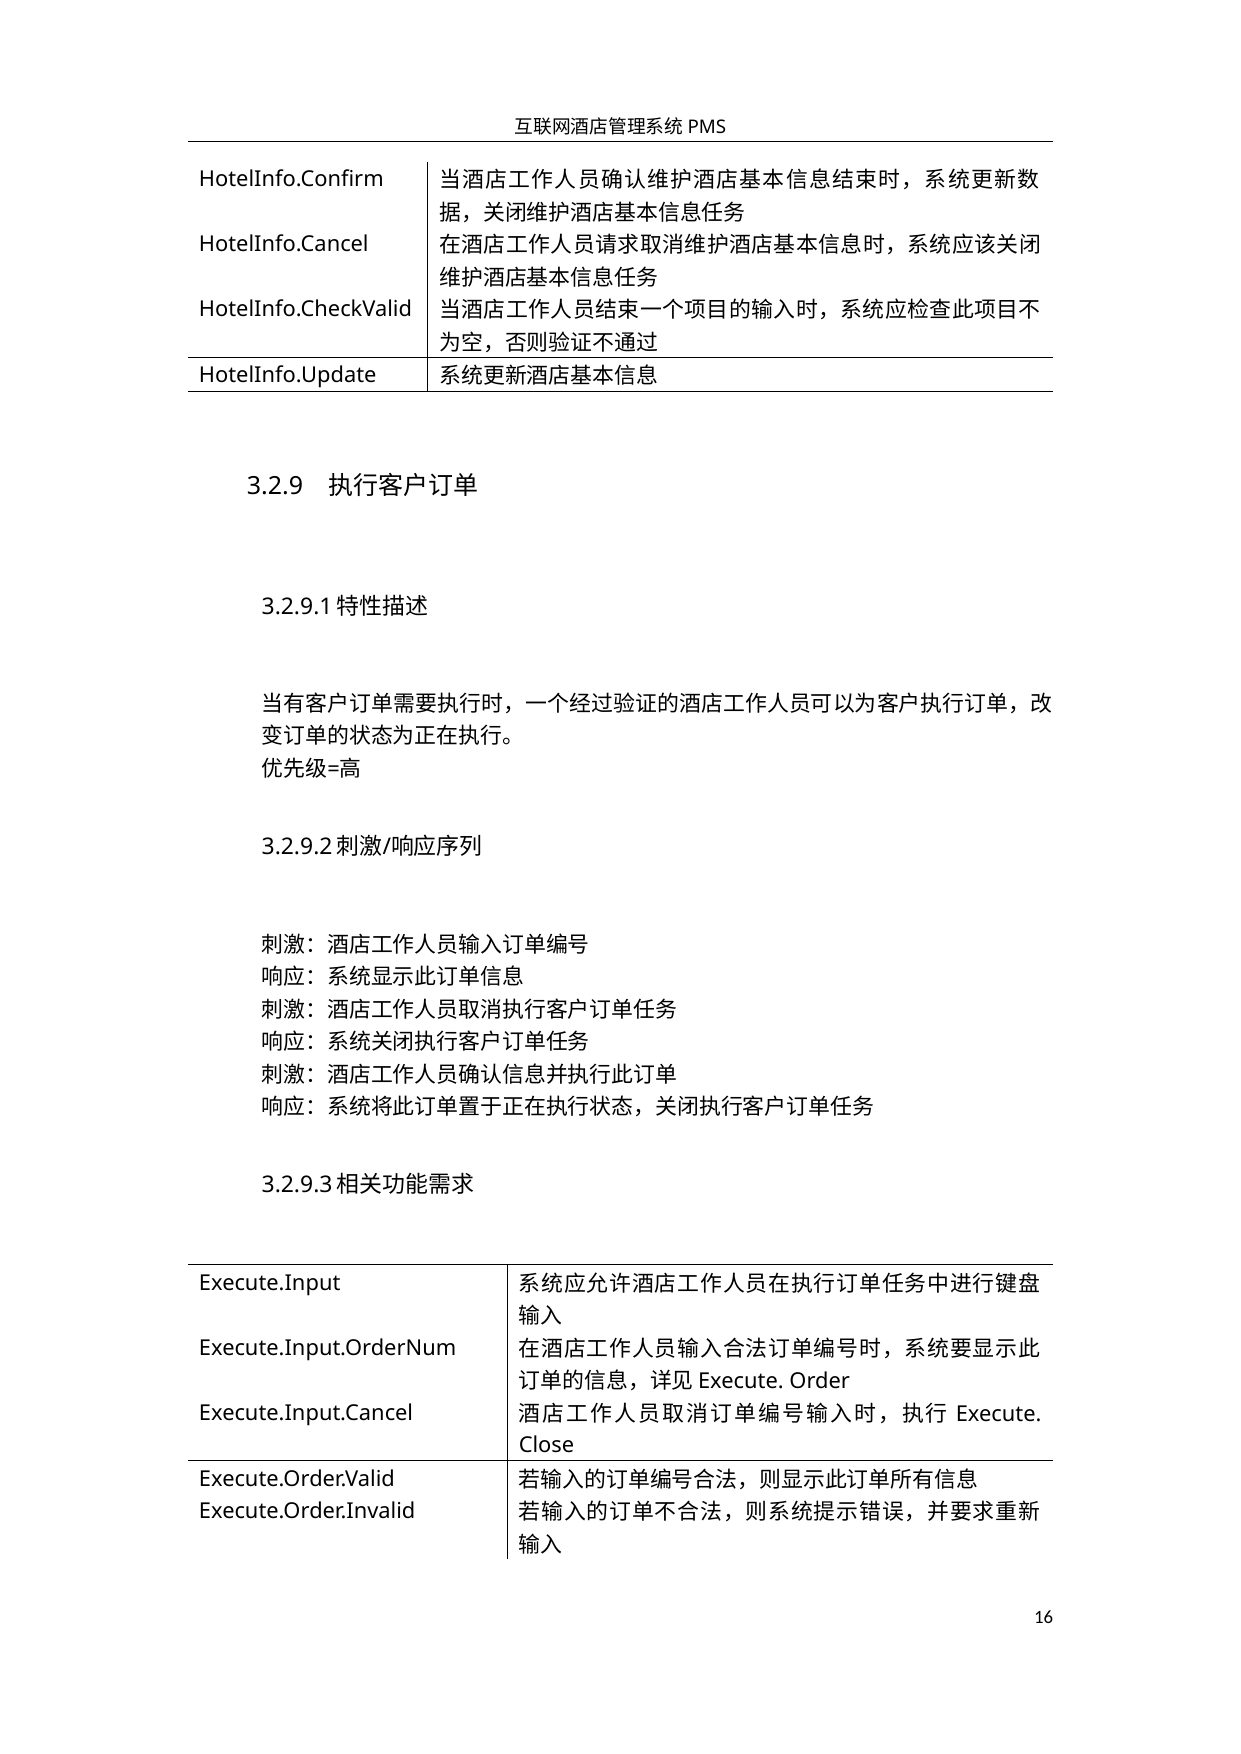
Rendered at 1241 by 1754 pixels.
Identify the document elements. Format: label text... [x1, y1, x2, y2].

table_cell HotelInfo.Cancel [188, 227, 427, 292]
table_cell 酒店工作人员取消订单编号输入时，执行Execute. Close [508, 1395, 1053, 1460]
table_cell 系统更新酒店基本信息 [428, 358, 1053, 391]
table_header Execute.Input [188, 1265, 507, 1330]
text 刺激：酒店工作人员确认信息并执行此订单 [261, 1056, 1053, 1089]
subtitle 相关功能需求 [261, 1150, 1053, 1215]
table_cell HotelInfo.Confirm [188, 162, 427, 227]
text 刺激：酒店工作人员取消执行客户订单任务 [261, 991, 1053, 1024]
table_header 系统应允许酒店工作人员在执行订单任务中进行键盘输入 [508, 1265, 1053, 1330]
table_cell 若输入的订单编号合法，则显示此订单所有信息 [508, 1461, 1053, 1494]
text 响应：系统将此订单置于正在执行状态，关闭执行客户订单任务 [261, 1089, 1053, 1121]
text 当有客户订单需要执行时，一个经过验证的酒店工作人员可以为客户执行订单，改变订单的状态为正在执行。 [261, 686, 1053, 751]
table_cell Execute.Input.OrderNum [188, 1330, 507, 1395]
table_cell Execute.Order.Valid [188, 1461, 507, 1494]
table_cell HotelInfo.CheckValid [188, 292, 427, 357]
table_cell 当酒店工作人员确认维护酒店基本信息结束时，系统更新数据，关闭维护酒店基本信息任务 [428, 162, 1053, 227]
table_cell HotelInfo.Update [188, 358, 427, 391]
subtitle 执行客户订单 [247, 451, 1053, 516]
text 刺激：酒店工作人员输入订单编号 [261, 926, 1053, 959]
table_cell Execute.Order.Invalid [188, 1494, 507, 1559]
subtitle 特性描述 [261, 572, 1053, 637]
text 优先级=高 [261, 751, 1053, 783]
text 响应：系统关闭执行客户订单任务 [261, 1024, 1053, 1056]
text 响应：系统显示此订单信息 [261, 959, 1053, 991]
subtitle 刺激/响应序列 [261, 812, 1053, 877]
table_cell 在酒店工作人员请求取消维护酒店基本信息时，系统应该关闭维护酒店基本信息任务 [428, 227, 1053, 292]
table_cell 若输入的订单不合法，则系统提示错误，并要求重新输入 [508, 1494, 1053, 1559]
table_cell Execute.Input.Cancel [188, 1395, 507, 1460]
table_cell 在酒店工作人员输入合法订单编号时，系统要显示此订单的信息，详见Execute. Order [508, 1330, 1053, 1395]
table_cell 当酒店工作人员结束一个项目的输入时，系统应检查此项目不为空，否则验证不通过 [428, 292, 1053, 357]
